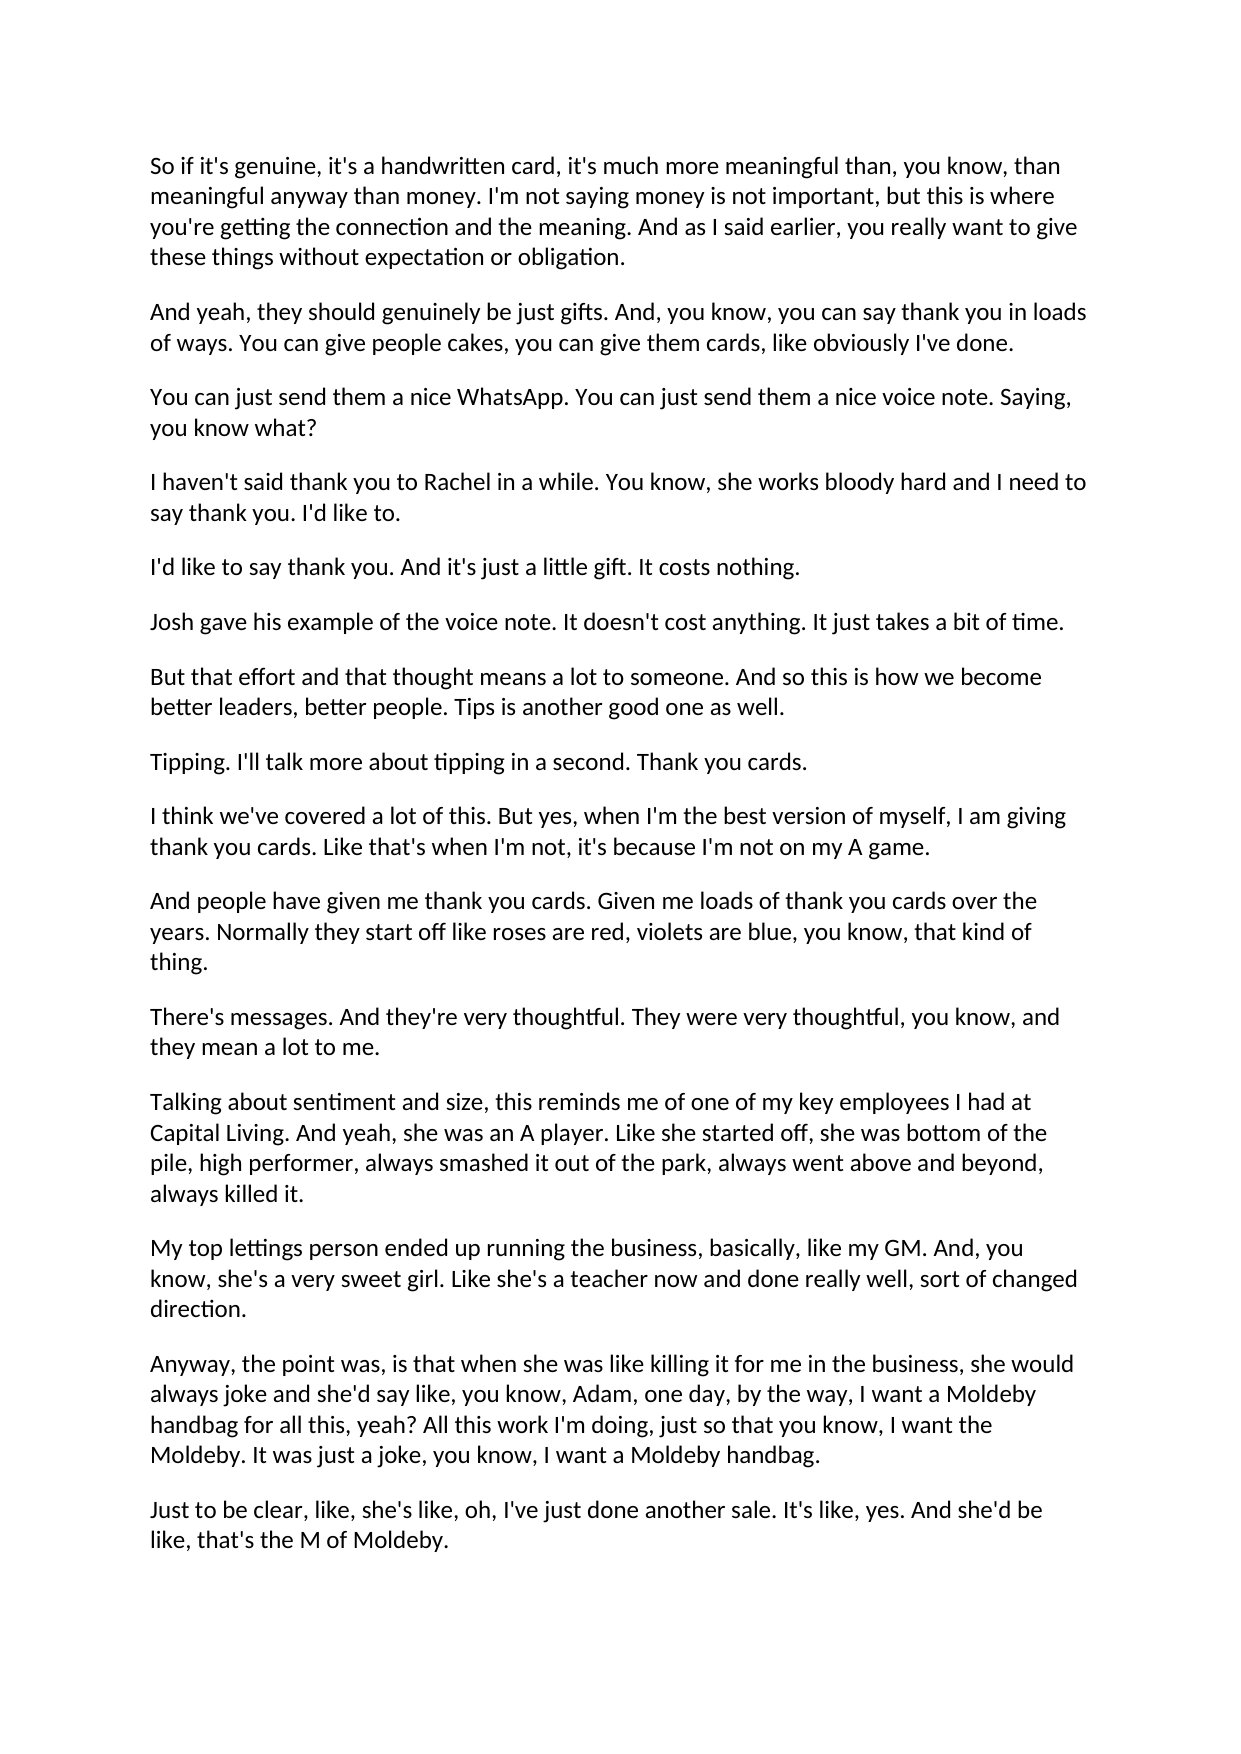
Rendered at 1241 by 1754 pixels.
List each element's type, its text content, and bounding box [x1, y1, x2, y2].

text And people have given me thank you cards. Given me loads of thank you cards over the years. Normally they start off like roses are red, violets are blue, you know, that kind of thing. [150, 885, 1090, 977]
text You can just send them a nice WhatsApp. You can just send them a nice voice note. Saying, you know what? [150, 381, 1090, 442]
text Anyway, the point was, is that when she was like killing it for me in the business, she would always joke and she'd say like, you know, Adam, one day, by the way, I want a Moldeby handbag for all this, yeah? All this work I'm doing, just so that you know, I want the Moldeby. It was just a joke, you know, I want a Moldeby handbag. [150, 1348, 1090, 1470]
text But that effort and that thought means a lot to someone. And so this is how we become better leaders, better people. Tips is another good one as well. [150, 661, 1090, 722]
text I haven't said thank you to Rachel in a while. You know, she works bloody hard and I need to say thank you. I'd like to. [150, 466, 1090, 527]
text I'd like to say thank you. And it's just a little gift. It costs nothing. [150, 551, 1090, 582]
text Talking about sentiment and size, this reminds me of one of my key employees I had at Capital Living. And yeah, she was an A player. Like she started off, she was bottom of the pile, high performer, always smashed it out of the park, always went above and beyond, always killed it. [150, 1086, 1090, 1208]
text Just to be clear, like, she's like, oh, I've just done another sale. It's like, yes. And she'd be like, that's the M of Moldeby. [150, 1494, 1090, 1555]
text So if it's genuine, it's a handwritten card, it's much more meaningful than, you know, than meaningful anyway than money. I'm not saying money is not important, but this is where you're getting the connection and the meaning. And as I said earlier, you really want to give these things without expectation or obligation. [150, 150, 1090, 272]
text Josh gave his example of the voice note. It doesn't cost anything. It just takes a bit of time. [150, 606, 1090, 637]
text Tipping. I'll talk more about tipping in a second. Thank you cards. [150, 746, 1090, 776]
text I think we've covered a lot of this. But yes, when I'm the best version of myself, I am giving thank you cards. Like that's when I'm not, it's because I'm not on my A game. [150, 800, 1090, 861]
text And yeah, they should genuinely be just gifts. And, you know, you can say thank you in loads of ways. You can give people cakes, you can give them cards, like obviously I've done. [150, 296, 1090, 357]
text There's messages. And they're very thoughtful. They were very thoughtful, you know, and they mean a lot to me. [150, 1001, 1090, 1062]
text My top lettings person ended up running the business, basically, like my GM. And, you know, she's a very sweet girl. Like she's a teacher now and done really well, sort of changed direction. [150, 1232, 1090, 1324]
